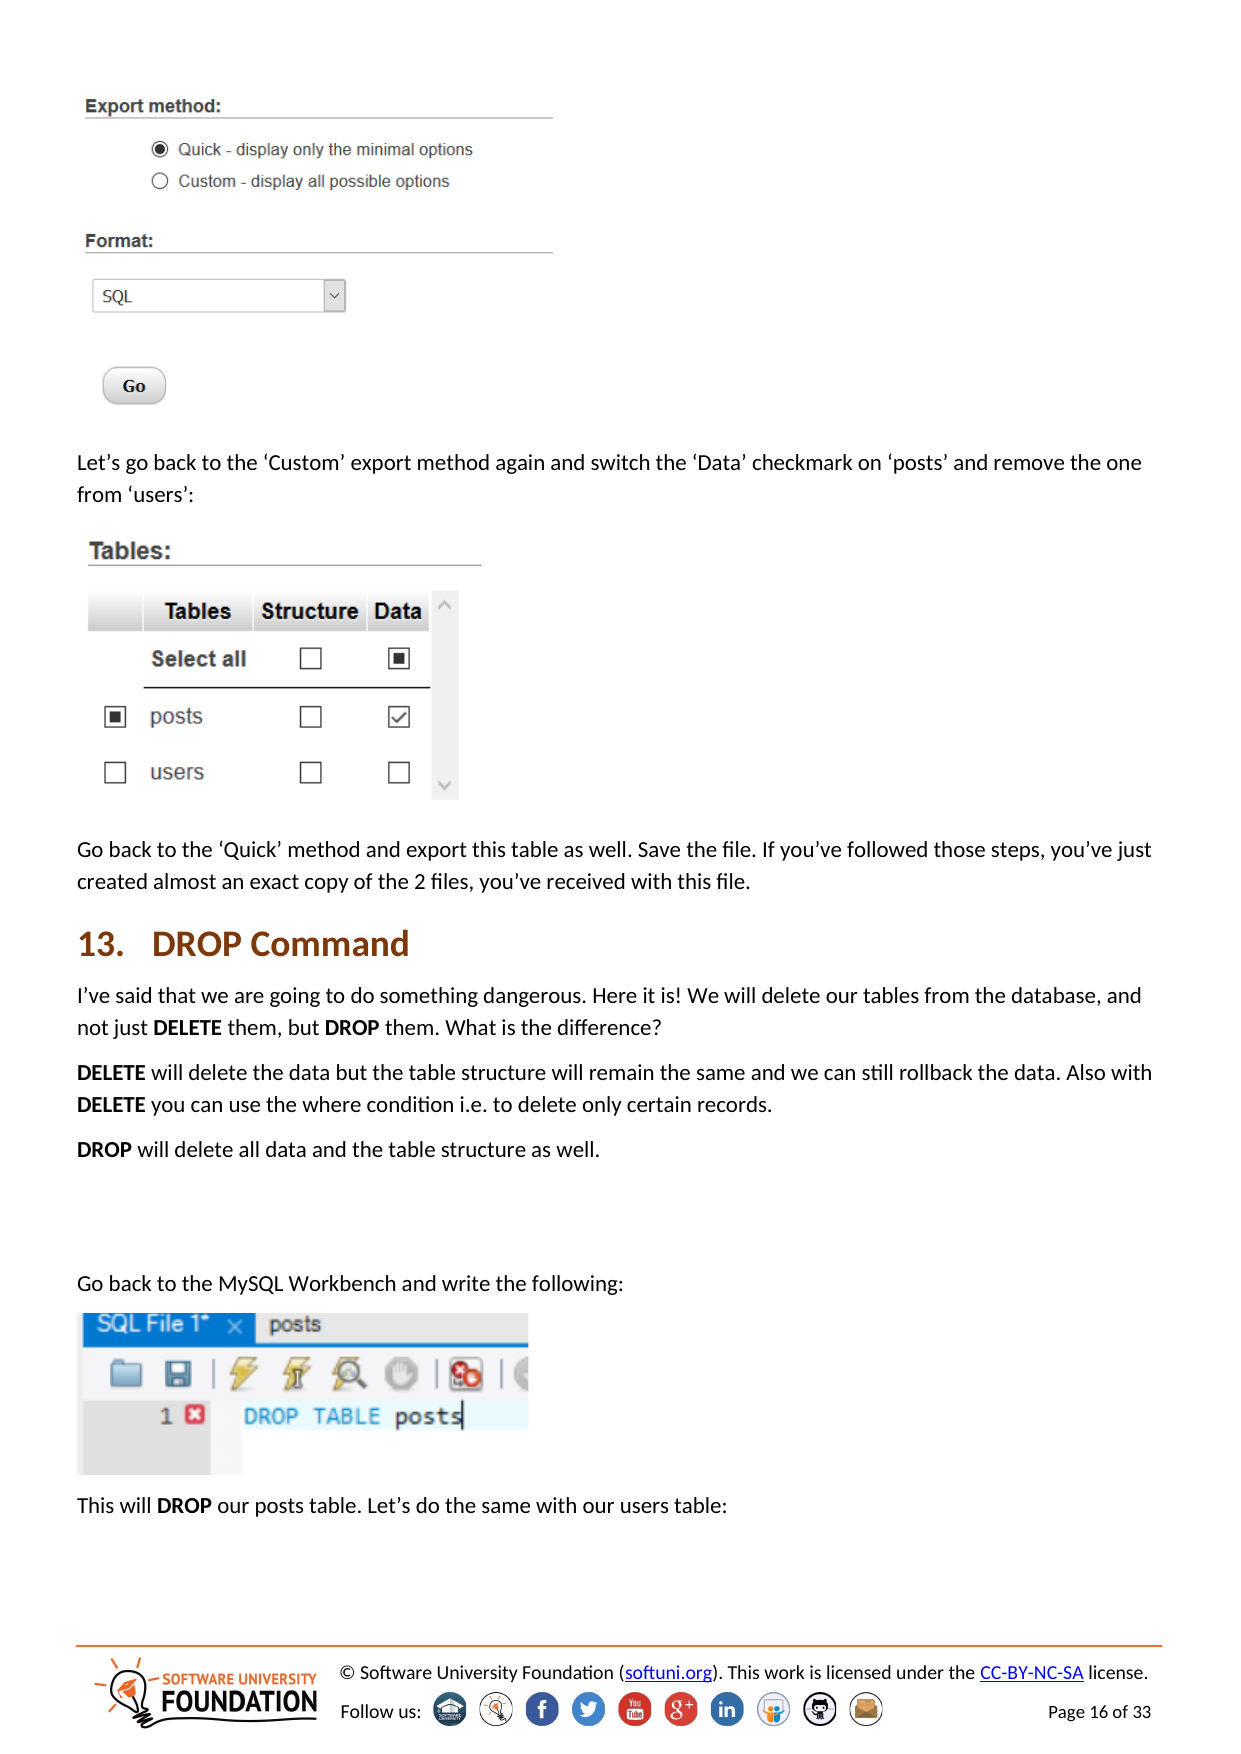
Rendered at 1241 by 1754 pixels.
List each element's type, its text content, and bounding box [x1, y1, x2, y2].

text DELETE will delete the data but the table structure will remain the same and we can still rollback the data. Also with DELETE you can use the where condition i.e. to delete only certain records. [77, 1058, 1163, 1118]
picture [525, 1692, 559, 1726]
text DROP will delete all data and the table structure as well. [77, 1135, 1163, 1163]
text I’ve said that we are going to do something dangerous. Here it is! We will delete our tables from the database, and not just DELETE them, but DROP them. What is the difference? [77, 981, 1163, 1042]
text This will DROP our posts table. Let’s do the same with our users table: [77, 1491, 1163, 1519]
picture [76, 95, 553, 431]
text Go back to the MySQL Workbench and write the following: [77, 1269, 1163, 1297]
picture [757, 1692, 790, 1726]
text Go back to the ‘Quick’ method and export this table as well. Save the file. If you’ve followed those steps, you’ve just created almost an exact copy of the 2 files, you’ve received with this file. [77, 835, 1163, 895]
picture [803, 1692, 837, 1726]
picture [664, 1692, 698, 1726]
text Let’s go back to the ‘Custom’ export method again and switch the ‘Data’ checkmark on ‘posts’ and remove the one from ‘users’: [77, 448, 1163, 508]
picture [76, 1313, 529, 1475]
picture [433, 1692, 467, 1726]
picture [572, 1692, 605, 1726]
picture [618, 1692, 652, 1726]
picture [849, 1692, 883, 1726]
picture [479, 1692, 513, 1726]
picture [93, 1656, 317, 1729]
picture [710, 1692, 744, 1726]
picture [76, 524, 482, 819]
subtitle DROP Command [77, 920, 1163, 966]
